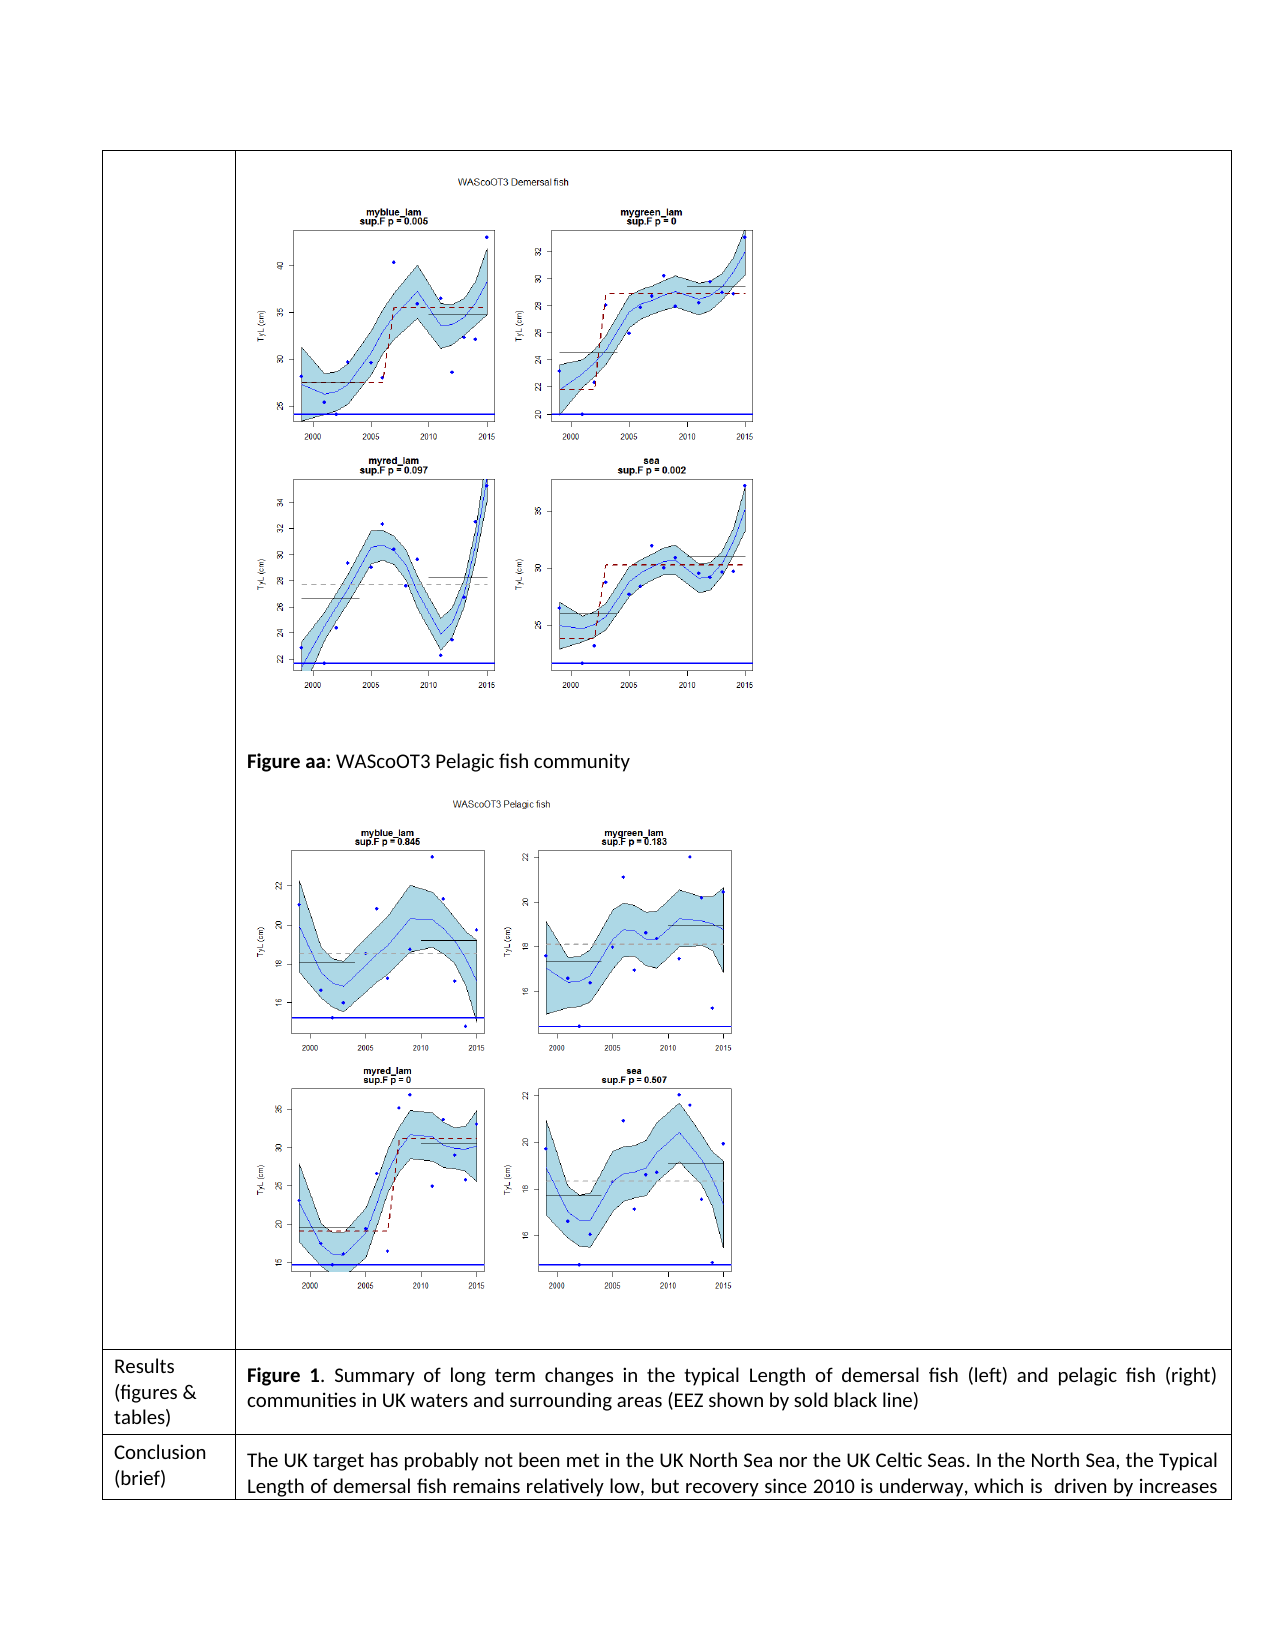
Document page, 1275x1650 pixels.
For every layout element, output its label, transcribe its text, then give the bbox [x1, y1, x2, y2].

table_cell Figure 1. Summary of long term changes in the typical Length of demersal fish (left) and pelagic fish (right) communities in UK waters and surrounding areas (EEZ shown by sold black line) [236, 1350, 1231, 1434]
picture [246, 786, 758, 1299]
table_cell Results (figures & tables) [103, 1350, 235, 1434]
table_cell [236, 151, 1231, 1348]
picture [246, 163, 781, 699]
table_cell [236, 1435, 1231, 1498]
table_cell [103, 1435, 235, 1498]
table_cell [103, 151, 235, 1348]
